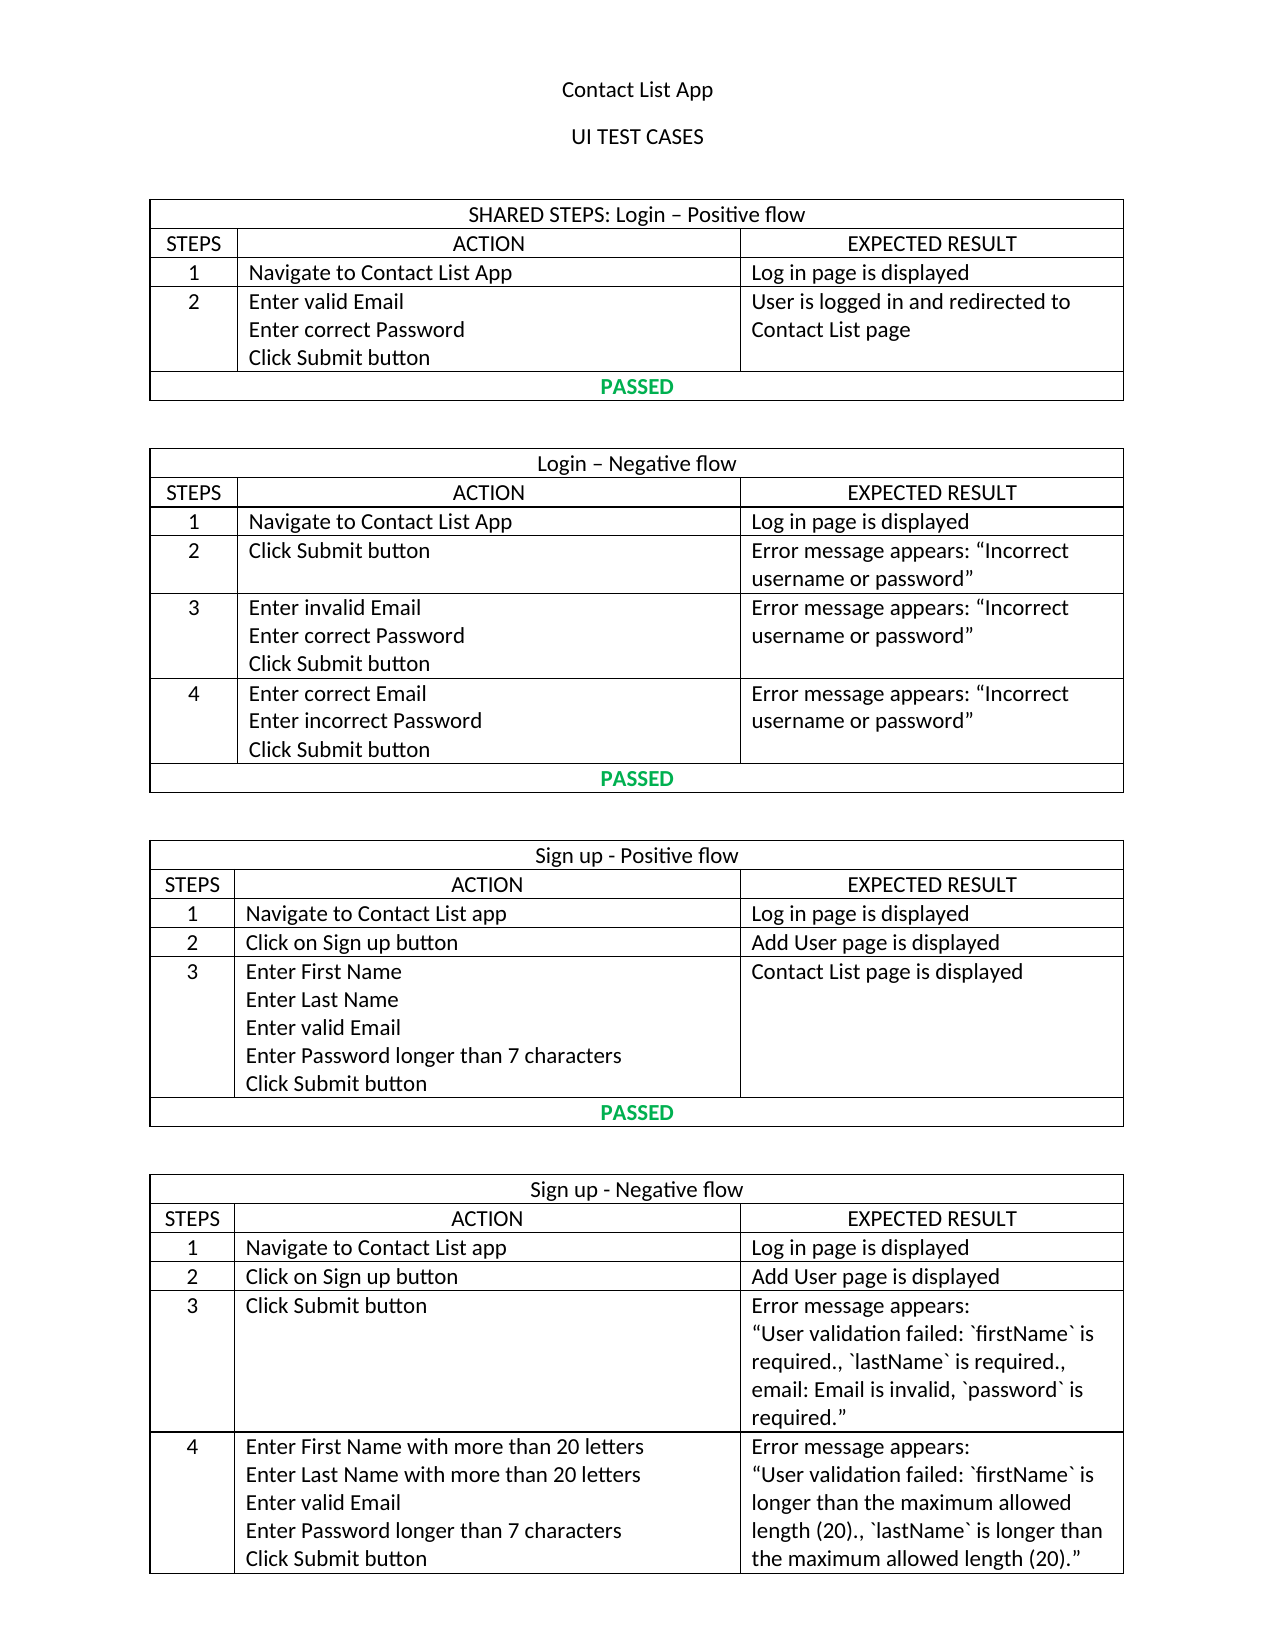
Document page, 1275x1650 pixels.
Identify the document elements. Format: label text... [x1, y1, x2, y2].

table_cell EXPECTED RESULT [741, 870, 1123, 898]
table_cell Click Submit button [238, 536, 740, 592]
table_cell STEPS [151, 1204, 234, 1232]
table_cell Navigate to Contact List app [235, 899, 740, 927]
table_cell 2 [151, 1262, 234, 1290]
table_cell Log in page is displayed [741, 508, 1123, 535]
table_cell Click on Sign up button [235, 928, 740, 956]
table_cell Enter valid Email Enter correct Password Click Submit button [238, 287, 740, 371]
text Contact List App [75, 75, 1200, 103]
table_cell Error message appears: “Incorrect username or password” [741, 594, 1123, 678]
table_cell Navigate to Contact List App [238, 508, 740, 535]
table_cell Error message appears: “User validation failed: `firstName` is longer than the maximum allowed length (20)., `lastName` is longer than the maximum allowed length (20).” [741, 1433, 1123, 1573]
table_cell ACTION [238, 229, 740, 257]
table_cell STEPS [151, 870, 234, 898]
table_cell 1 [151, 1233, 234, 1261]
table_cell Enter First Name with more than 20 letters Enter Last Name with more than 20 letters Enter valid Email Enter Password longer than 7 characters Click Submit button [235, 1433, 740, 1573]
table_cell 4 [151, 1433, 234, 1573]
table_cell STEPS [151, 478, 237, 506]
table_cell Error message appears: “User validation failed: `firstName` is required., `lastName` is required., email: Email is invalid, `password` is required.” [741, 1291, 1123, 1431]
table_cell Enter First Name Enter Last Name Enter valid Email Enter Password longer than 7 characters Click Submit button [235, 957, 740, 1097]
table_header SHARED STEPS: Login – Positive flow [151, 200, 1123, 228]
table_cell Log in page is displayed [741, 1233, 1123, 1261]
table_cell 2 [151, 536, 237, 592]
table_cell 3 [151, 957, 234, 1097]
table_cell Add User page is displayed [741, 1262, 1123, 1290]
table_cell User is logged in and redirected to Contact List page [741, 287, 1123, 371]
table_cell Error message appears: “Incorrect username or password” [741, 536, 1123, 592]
table_cell Add User page is displayed [741, 928, 1123, 956]
table_cell ACTION [235, 870, 740, 898]
table_cell Click Submit button [235, 1291, 740, 1431]
table_cell 4 [151, 679, 237, 763]
table_cell 1 [151, 899, 234, 927]
table_cell EXPECTED RESULT [741, 478, 1123, 506]
table_cell 3 [151, 594, 237, 678]
table_cell EXPECTED RESULT [741, 229, 1123, 257]
table_cell PASSED [151, 1098, 1123, 1126]
table_header Login – Negative flow [151, 449, 1123, 477]
text UI TEST CASES [75, 122, 1200, 180]
table_cell PASSED [151, 372, 1123, 400]
table_cell Log in page is displayed [741, 899, 1123, 927]
table_cell Contact List page is displayed [741, 957, 1123, 1097]
table_cell Navigate to Contact List App [238, 258, 740, 286]
table_header Sign up - Negative flow [151, 1175, 1123, 1203]
table_cell Log in page is displayed [741, 258, 1123, 286]
table_cell 2 [151, 928, 234, 956]
table_cell EXPECTED RESULT [741, 1204, 1123, 1232]
table_cell PASSED [151, 764, 1123, 792]
table_cell ACTION [238, 478, 740, 506]
table_header Sign up - Positive flow [151, 841, 1123, 869]
table_cell 1 [151, 508, 237, 535]
table_cell Error message appears: “Incorrect username or password” [741, 679, 1123, 763]
table_cell Click on Sign up button [235, 1262, 740, 1290]
table_cell Navigate to Contact List app [235, 1233, 740, 1261]
table_cell 3 [151, 1291, 234, 1431]
table_cell Enter invalid Email Enter correct Password Click Submit button [238, 594, 740, 678]
table_cell 2 [151, 287, 237, 371]
table_cell 1 [151, 258, 237, 286]
table_cell STEPS [151, 229, 237, 257]
table_cell Enter correct Email Enter incorrect Password Click Submit button [238, 679, 740, 763]
table_cell ACTION [235, 1204, 740, 1232]
